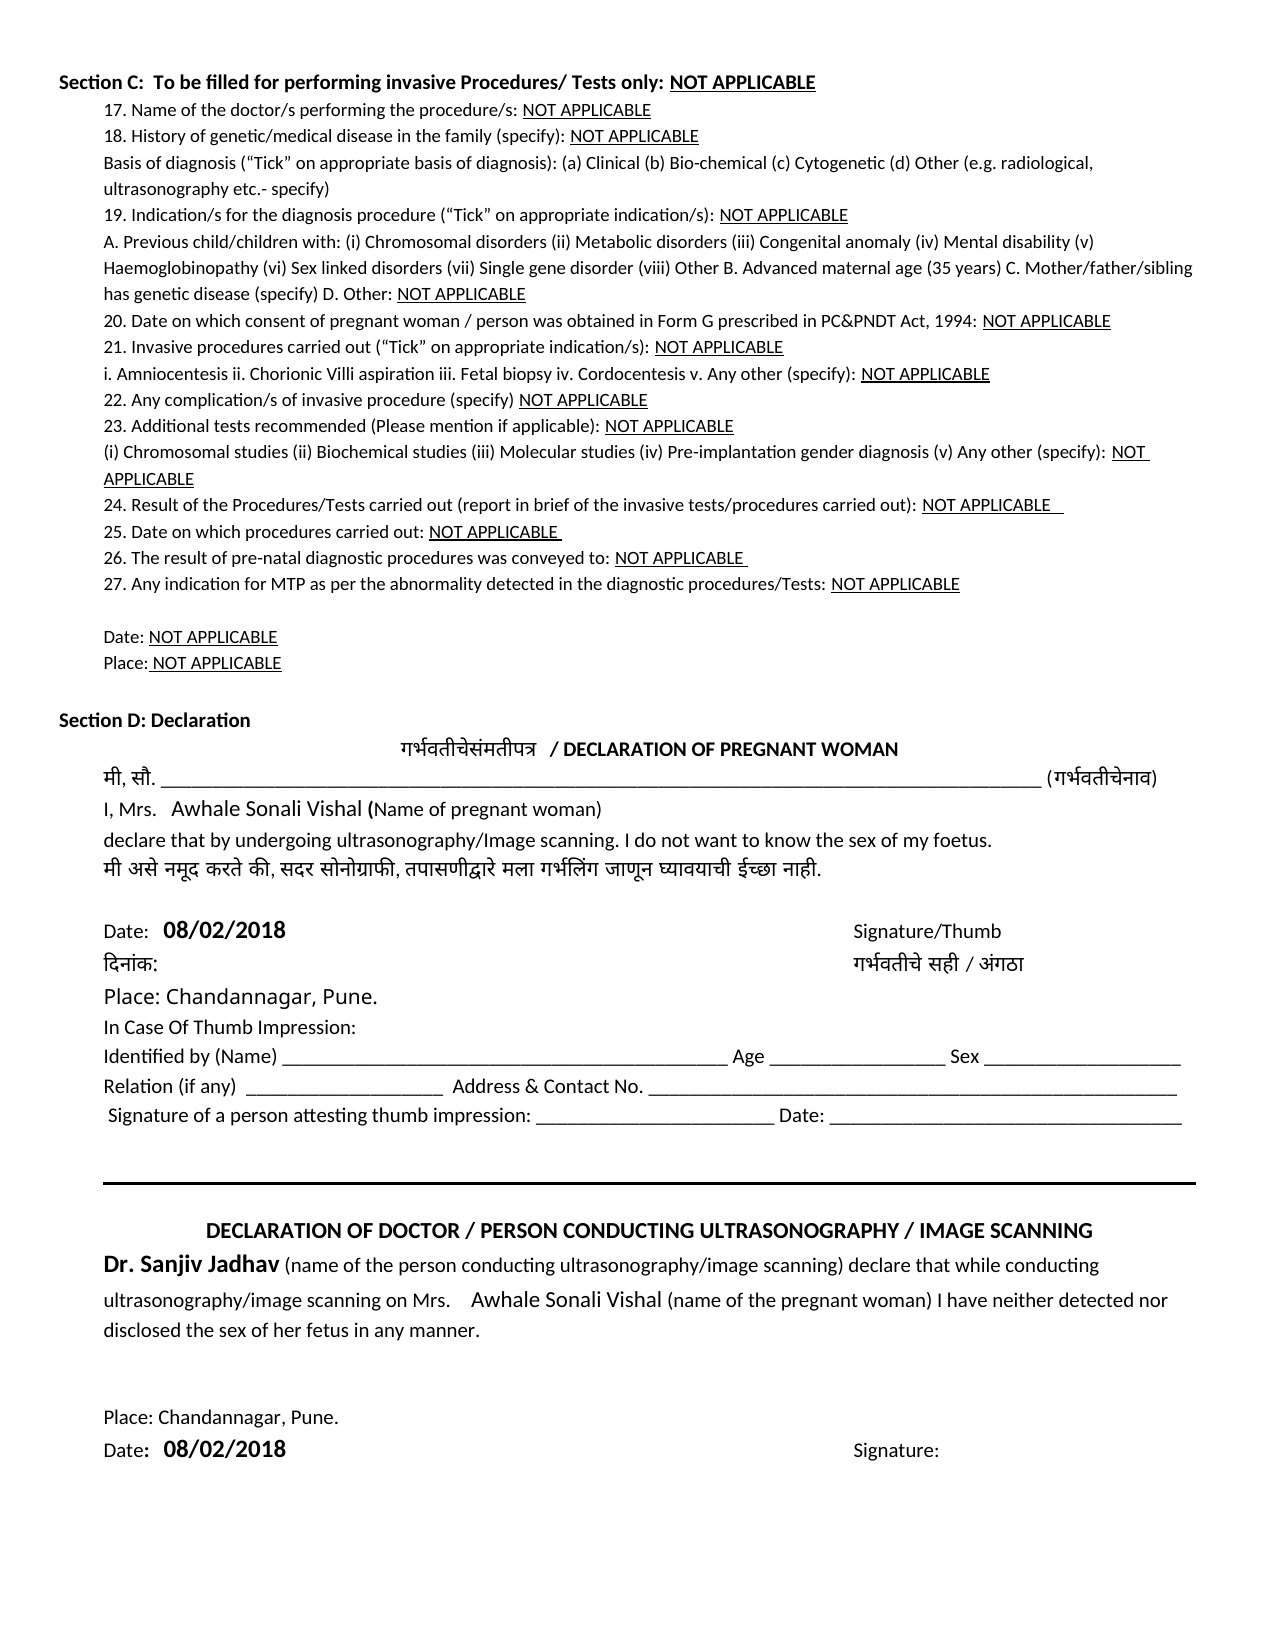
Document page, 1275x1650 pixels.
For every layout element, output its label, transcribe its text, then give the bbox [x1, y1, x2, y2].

text 27. Any indication for MTP as per the abnormality detected in the diagnostic procedures/Tests: NOT APPLICABLE [103, 572, 1196, 595]
text Dr. Sanjiv Jadhav (name of the person conducting ultrasonography/image scanning) declare that while conducting ultrasonography/image scanning on Mrs. (name of the pregnant woman) I have neither detected nor disclosed the sex of her fetus in any manner. [103, 1248, 1196, 1343]
text Signature of a person attesting thumb impression: _______________________ Date: __________________________________ [103, 1102, 1196, 1182]
text 25. Date on which procedures carried out: NOT APPLICABLE [103, 520, 1196, 543]
text Place: Chandannagar, Pune. [103, 1404, 1196, 1430]
text 24. Result of the Procedures/Tests carried out (report in brief of the invasive tests/procedures carried out): NOT APPLICABLE [103, 493, 1196, 516]
text दिनांक: गर्भवतीचे सही / अंगठा [103, 949, 1196, 978]
text 26. The result of pre-natal diagnostic procedures was conveyed to: NOT APPLICABLE [103, 546, 1196, 569]
text A. Previous child/children with: (i) Chromosomal disorders (ii) Metabolic disorders (iii) Congenital anomaly (iv) Mental disability (v) Haemoglobinopathy (vi) Sex linked disorders (vii) Single gene disorder (viii) Other B. Advanced maternal age (35 years) C. Mother/father/sibling has genetic disease (specify) D. Other: NOT APPLICABLE [103, 230, 1196, 306]
text Basis of diagnosis (“Tick” on appropriate basis of diagnosis): (a) Clinical (b) Bio-chemical (c) Cytogenetic (d) Other (e.g. radiological, ultrasonography etc.- specify) [103, 151, 1196, 200]
text Date: Signature: [103, 1434, 1196, 1464]
text Section D: Declaration [59, 707, 1196, 732]
text Identified by (Name) ___________________________________________ Age _________________ Sex ___________________ [103, 1044, 1196, 1069]
text मी, सौ. _____________________________________________________________________________________ (गर्भवतीचेनाव) [103, 765, 1196, 791]
text declare that by undergoing ultrasonography/Image scanning. I do not want to know the sex of my foetus. [103, 827, 1196, 852]
text (i) Chromosomal studies (ii) Biochemical studies (iii) Molecular studies (iv) Pre-implantation gender diagnosis (v) Any other (specify): NOT APPLICABLE [103, 441, 1196, 490]
text Place: NOT APPLICABLE [103, 652, 1196, 674]
text मी असे नमूद करते की, सदर सोनोग्राफी, तपासणीद्वारे मला गर्भलिंग जाणून घ्यावयाची ईच्छा नाही. [103, 856, 1196, 881]
text Date: NOT APPLICABLE [103, 625, 1196, 648]
text 20. Date on which consent of pregnant woman / person was obtained in Form G prescribed in PC&PNDT Act, 1994: NOT APPLICABLE [103, 309, 1196, 332]
text Section C: To be filled for performing invasive Procedures/ Tests only: NOT APPLICABLE [0, 69, 1275, 94]
text 22. Any complication/s of invasive procedure (specify) NOT APPLICABLE [103, 388, 1196, 411]
text I, Mrs. (Name of pregnant woman) [103, 794, 1196, 823]
text 18. History of genetic/medical disease in the family (specify): NOT APPLICABLE [103, 124, 1196, 147]
text DECLARATION OF DOCTOR / PERSON CONDUCTING ULTRASONOGRAPHY / IMAGE SCANNING [103, 1216, 1196, 1244]
text Place: Chandannagar, Pune. [103, 982, 1196, 1010]
text 21. Invasive procedures carried out (“Tick” on appropriate indication/s): NOT APPLICABLE [103, 335, 1196, 358]
text गर्भवतीचेसंमतीपत्र / DECLARATION OF PREGNANT WOMAN [103, 736, 1196, 762]
text 23. Additional tests recommended (Please mention if applicable): NOT APPLICABLE [103, 414, 1196, 437]
text i. Amniocentesis ii. Chorionic Villi aspiration iii. Fetal biopsy iv. Cordocentesis v. Any other (specify): NOT APPLICABLE [103, 362, 1196, 384]
text 17. Name of the doctor/s performing the procedure/s: NOT APPLICABLE [103, 98, 1196, 121]
text In Case Of Thumb Impression: [103, 1014, 1196, 1040]
text Relation (if any) ___________________ Address & Contact No. ___________________________________________________ [103, 1073, 1196, 1098]
text Date: Signature/Thumb [103, 914, 1196, 945]
text 19. Indication/s for the diagnosis procedure (“Tick” on appropriate indication/s): NOT APPLICABLE [103, 203, 1196, 226]
